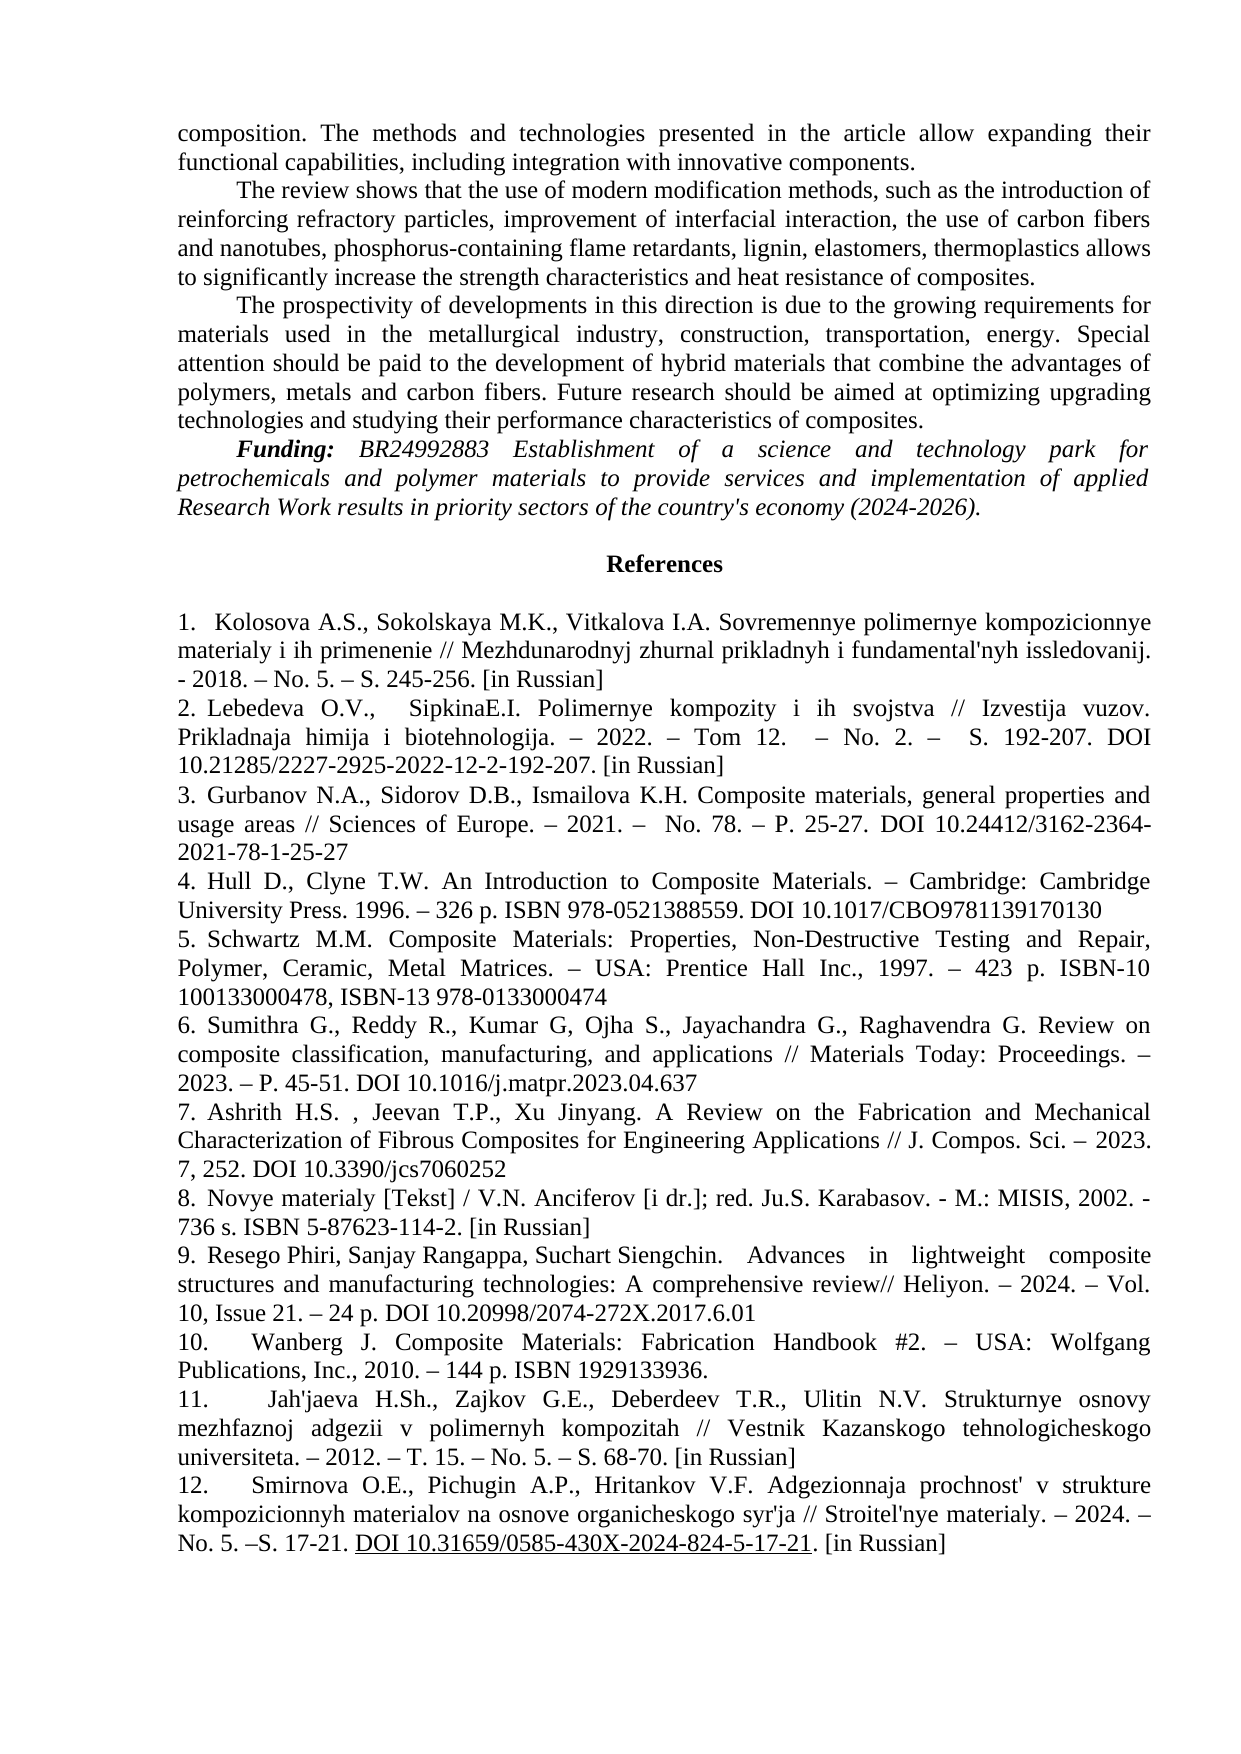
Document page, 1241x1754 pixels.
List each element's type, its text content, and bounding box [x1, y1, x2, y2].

list Sumithra G., Reddy R., Kumar G, Ojha S., Jayachandra G., Raghavendra G. Review on composite classification, manufacturing, and applications // Materials Today: Proceedings. – 2023. – P. 45-51. DOI 10.1016/j.matpr.2023.04.637 [177, 1010, 1152, 1097]
list Kolosova A.S., Sokolskaya M.K., Vitkalova I.A. Sovremennye polimernye kompozicionnye materialy i ih primenenie // Mezhdunarodnyj zhurnal prikladnyh i fundamental'nyh issledovanij. - 2018. – No. 5. – S. 245-256. [in Russian] [177, 607, 1152, 693]
list Gurbanov N.A., Sidorov D.B., Ismailova K.H. Composite materials, general properties and usage areas // Sciences of Europe. – 2021. – No. 78. – P. 25-27. DOI 10.24412/3162-2364-2021-78-1-25-27 [177, 780, 1152, 866]
list Novye materialy [Tekst] / V.N. Anciferov [i dr.]; red. Ju.S. Karabasov. - M.: MISIS, 2002. - 736 s. ISBN 5-87623-114-2. [in Russian] [177, 1183, 1152, 1240]
list Ashrith H.S. , Jeevan T.P., Xu Jinyang. A Review on the Fabrication and Mechanical Characterization of Fibrous Composites for Engineering Applications // J. Compos. Sci. – 2023. 7, 252. DOI 10.3390/jcs7060252 [177, 1097, 1152, 1183]
list Smirnova O.E., Pichugin A.P., Hritankov V.F. Adgezionnaja prochnost' v strukture kompozicionnyh materialov na osnove organicheskogo syr'ja // Stroitel'nye materialy. – 2024. – No. 5. –S. 17-21. DOI 10.31659/0585-430X-2024-824-5-17-21. [in Russian] [177, 1470, 1152, 1557]
list Jah'jaeva H.Sh., Zajkov G.E., Deberdeev T.R., Ulitin N.V. Strukturnye osnovy mezhfaznoj adgezii v polimernyh kompozitah // Vestnik Kazanskogo tehnologicheskogo universiteta. – 2012. – T. 15. – No. 5. – S. 68-70. [in Russian] [177, 1384, 1152, 1470]
list Resego Phiri, Sanjay Rangappa, Suchart Siengchin. Advances in lightweight composite structures and manufacturing technologies: A comprehensive review// Heliyon. – 2024. – Vol. 10, Issue 21. – 24 p. DOI 10.20998/2074-272X.2017.6.01 [177, 1240, 1152, 1327]
text The prospectivity of developments in this direction is due to the growing requirements for materials used in the metallurgical industry, construction, transportation, energy. Special attention should be paid to the development of hybrid materials that combine the advantages of polymers, metals and carbon fibers. Future research should be aimed at optimizing upgrading technologies and studying their performance characteristics of composites. [177, 291, 1152, 434]
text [177, 118, 1152, 176]
list Lebedeva O.V., SipkinaE.I. Polimernye kompozity i ih svojstva // Izvestija vuzov. Prikladnaja himija i biotehnologija. – 2022. – Tom 12. – No. 2. – S. 192-207. DOI 10.21285/2227-2925-2022-12-2-192-207. [in Russian] [177, 693, 1152, 780]
text The review shows that the use of modern modification methods, such as the introduction of reinforcing refractory particles, improvement of interfacial interaction, the use of carbon fibers and nanotubes, phosphorus-containing flame retardants, lignin, elastomers, thermoplastics allows to significantly increase the strength characteristics and heat resistance of composites. [177, 176, 1152, 291]
list Hull D., Clyne T.W. An Introduction to Composite Materials. – Cambridge: Cambridge University Press. 1996. – 326 p. ISBN 978-0521388559. DOI 10.1017/CBO9781139170130 [177, 866, 1152, 924]
list Schwartz M.M. Composite Materials: Properties, Non-Destructive Testing and Repair, Polymer, Ceramic, Metal Matrices. – USA: Prentice Hall Inc., 1997. – 423 p. ISBN-10 100133000478, ISBN-13 978-0133000474 [177, 924, 1152, 1010]
text References [177, 549, 1152, 578]
text Funding: BR24992883 Establishment of a science and technology park for petrochemicals and polymer materials to provide services and implementation of applied Research Work results in priority sectors of the country's economy (2024-2026). [177, 434, 1152, 521]
list Wanberg J. Composite Materials: Fabrication Handbook #2. – USA: Wolfgang Publications, Inc., 2010. – 144 p. ISBN 1929133936. [177, 1327, 1152, 1384]
